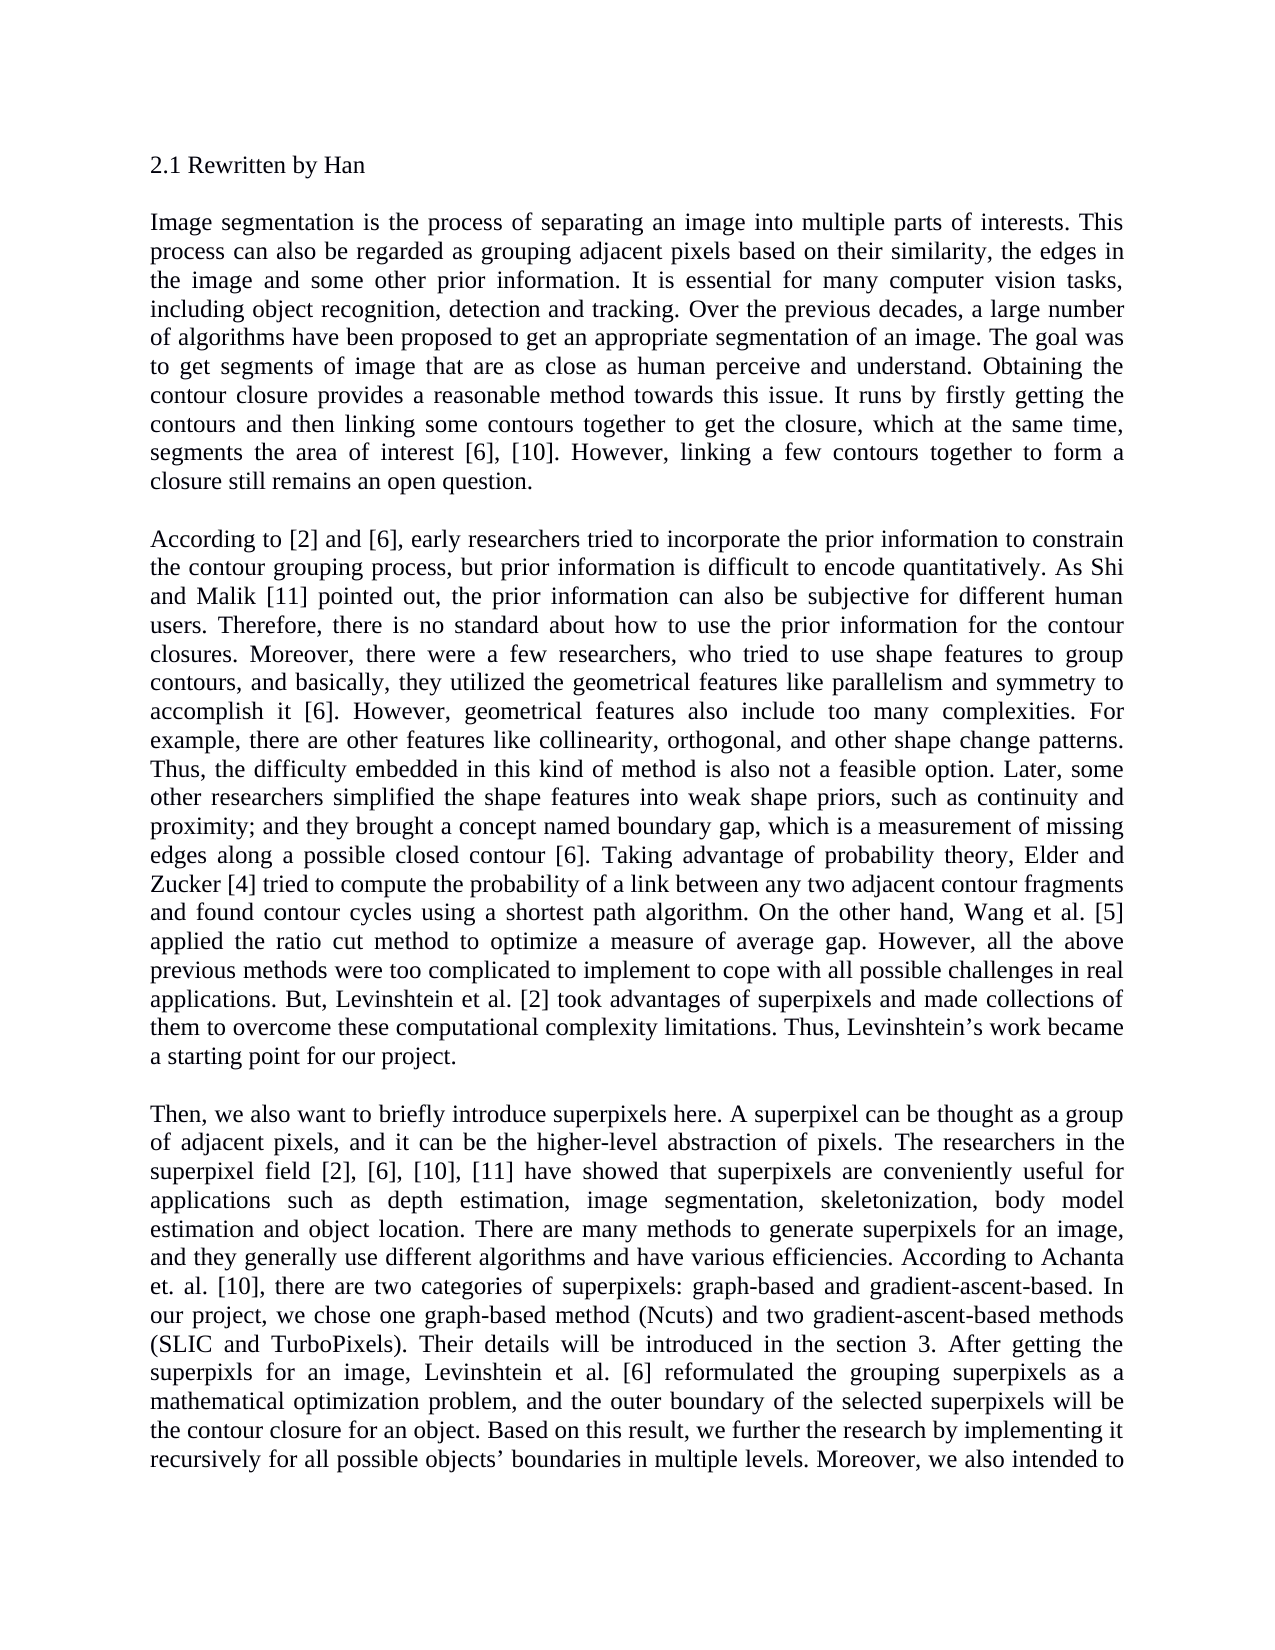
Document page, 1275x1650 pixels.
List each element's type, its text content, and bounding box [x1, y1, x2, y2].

text Image segmentation is the process of separating an image into multiple parts of interests. This process can also be regarded as grouping adjacent pixels based on their similarity, the edges in the image and some other prior information. It is essential for many computer vision tasks, including object recognition, detection and tracking. Over the previous decades, a large number of algorithms have been proposed to get an appropriate segmentation of an image. The goal was to get segments of image that are as close as human perceive and understand. Obtaining the contour closure provides a reasonable method towards this issue. It runs by firstly getting the contours and then linking some contours together to get the closure, which at the same time, segments the area of interest [6], [10]. However, linking a few contours together to form a closure still remains an open question. [150, 207, 1125, 495]
text According to [2] and [6], early researchers tried to incorporate the prior information to constrain the contour grouping process, but prior information is difficult to encode quantitatively. As Shi and Malik [11] pointed out, the prior information can also be subjective for different human users. Therefore, there is no standard about how to use the prior information for the contour closures. Moreover, there were a few researchers, who tried to use shape features to group contours, and basically, they utilized the geometrical features like parallelism and symmetry to accomplish it [6]. However, geometrical features also include too many complexities. For example, there are other features like collinearity, orthogonal, and other shape change patterns. Thus, the difficulty embedded in this kind of method is also not a feasible option. Later, some other researchers simplified the shape features into weak shape priors, such as continuity and proximity; and they brought a concept named boundary gap, which is a measurement of missing edges along a possible closed contour [6]. Taking advantage of probability theory, Elder and Zucker [4] tried to compute the probability of a link between any two adjacent contour fragments and found contour cycles using a shortest path algorithm. On the other hand, Wang et al. [5] applied the ratio cut method to optimize a measure of average gap. However, all the above previous methods were too complicated to implement to cope with all possible challenges in real applications. But, Levinshtein et al. [2] took advantages of superpixels and made collections of them to overcome these computational complexity limitations. Thus, Levinshtein’s work became a starting point for our project. [150, 524, 1125, 1070]
text 2.1 Rewritten by Han [150, 150, 1125, 179]
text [150, 1099, 1125, 1472]
